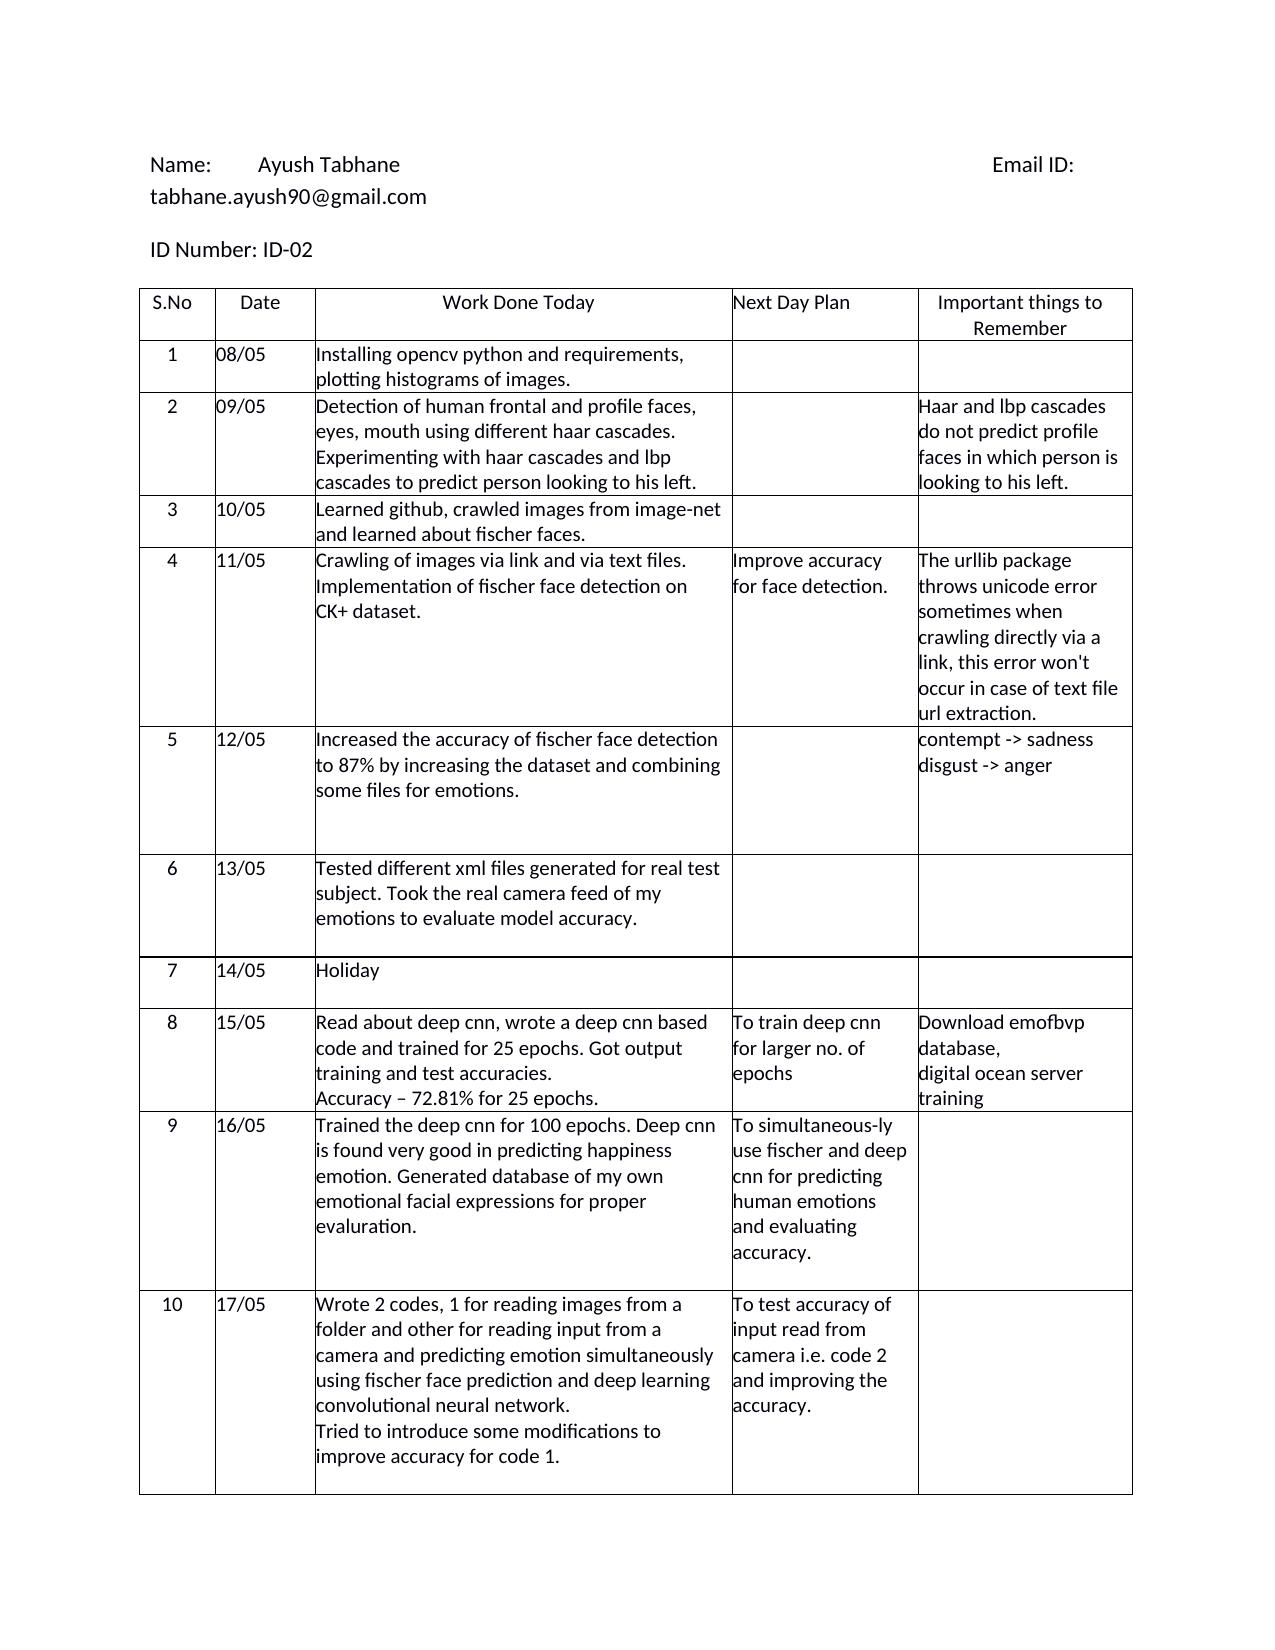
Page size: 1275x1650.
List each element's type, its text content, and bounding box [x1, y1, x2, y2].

table_cell [733, 855, 918, 956]
table_cell 14/05 [216, 958, 315, 1008]
table_cell 8 [140, 1009, 215, 1111]
table_cell 08/05 [216, 341, 315, 392]
table_cell The urllib package throws unicode error sometimes when crawling directly via a link, this error won't occur in case of text file url extraction. [919, 548, 1132, 726]
table_cell Increased the accuracy of fischer face detection to 87% by increasing the dataset and combining some files for emotions. [316, 727, 732, 854]
table_cell [919, 496, 1132, 547]
table_cell Download emofbvp database, digital ocean server training [919, 1009, 1132, 1111]
table_header Next Day Plan [733, 289, 918, 340]
table_cell 5 [140, 727, 215, 854]
table_cell [733, 393, 918, 495]
table_cell Trained the deep cnn for 100 epochs. Deep cnn is found very good in predicting happiness emotion. Generated database of my own emotional facial expressions for proper evaluration. [316, 1112, 732, 1290]
table_cell 10/05 [216, 496, 315, 547]
table_cell Detection of human frontal and profile faces, eyes, mouth using different haar cascades. Experimenting with haar cascades and lbp cascades to predict person looking to his left. [316, 393, 732, 495]
table_cell 6 [140, 855, 215, 956]
text Name: Ayush Tabhane Email ID: tabhane.ayush90@gmail.com [150, 150, 1125, 210]
table_cell Crawling of images via link and via text files. Implementation of fischer face detection on CK+ dataset. [316, 548, 732, 726]
table_cell 11/05 [216, 548, 315, 726]
table_header Important things to Remember [919, 289, 1132, 340]
table_cell Installing opencv python and requirements, plotting histograms of images. [316, 341, 732, 392]
table_cell Improve accuracy for face detection. [733, 548, 918, 726]
table_cell Learned github, crawled images from image-net and learned about fischer faces. [316, 496, 732, 547]
table_cell 09/05 [216, 393, 315, 495]
table_cell Read about deep cnn, wrote a deep cnn based code and trained for 25 epochs. Got output training and test accuracies. Accuracy – 72.81% for 25 epochs. [316, 1009, 732, 1111]
table_cell [919, 1291, 1132, 1494]
table_header Date [216, 289, 315, 340]
table_header S.No [140, 289, 215, 340]
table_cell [316, 1291, 732, 1494]
table_cell 1 [140, 341, 215, 392]
table_cell 16/05 [216, 1112, 315, 1290]
table_cell 10 [140, 1291, 215, 1494]
table_cell 2 [140, 393, 215, 495]
table_cell 12/05 [216, 727, 315, 854]
table_header Work Done Today [316, 289, 732, 340]
table_cell 3 [140, 496, 215, 547]
table_cell 17/05 [216, 1291, 315, 1494]
table_cell To train deep cnn for larger no. of epochs [733, 1009, 918, 1111]
table_cell Haar and lbp cascades do not predict profile faces in which person is looking to his left. [919, 393, 1132, 495]
table_cell [919, 855, 1132, 956]
table_cell [733, 496, 918, 547]
table_cell Holiday [316, 958, 732, 1008]
table_cell 15/05 [216, 1009, 315, 1111]
table_cell contempt -> sadness disgust -> anger [919, 727, 1132, 854]
table_cell 4 [140, 548, 215, 726]
table_cell To simultaneous-ly use fischer and deep cnn for predicting human emotions and evaluating accuracy. [733, 1112, 918, 1290]
table_cell [919, 341, 1132, 392]
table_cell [733, 1291, 918, 1494]
table_cell 13/05 [216, 855, 315, 956]
table_cell [919, 1112, 1132, 1290]
table_cell [919, 958, 1132, 1008]
table_cell Tested different xml files generated for real test subject. Took the real camera feed of my emotions to evaluate model accuracy. [316, 855, 732, 956]
text ID Number: ID-02 [150, 235, 1125, 263]
table_cell [733, 727, 918, 854]
table_cell 7 [140, 958, 215, 1008]
table_cell [733, 341, 918, 392]
table_cell 9 [140, 1112, 215, 1290]
table_cell [733, 958, 918, 1008]
